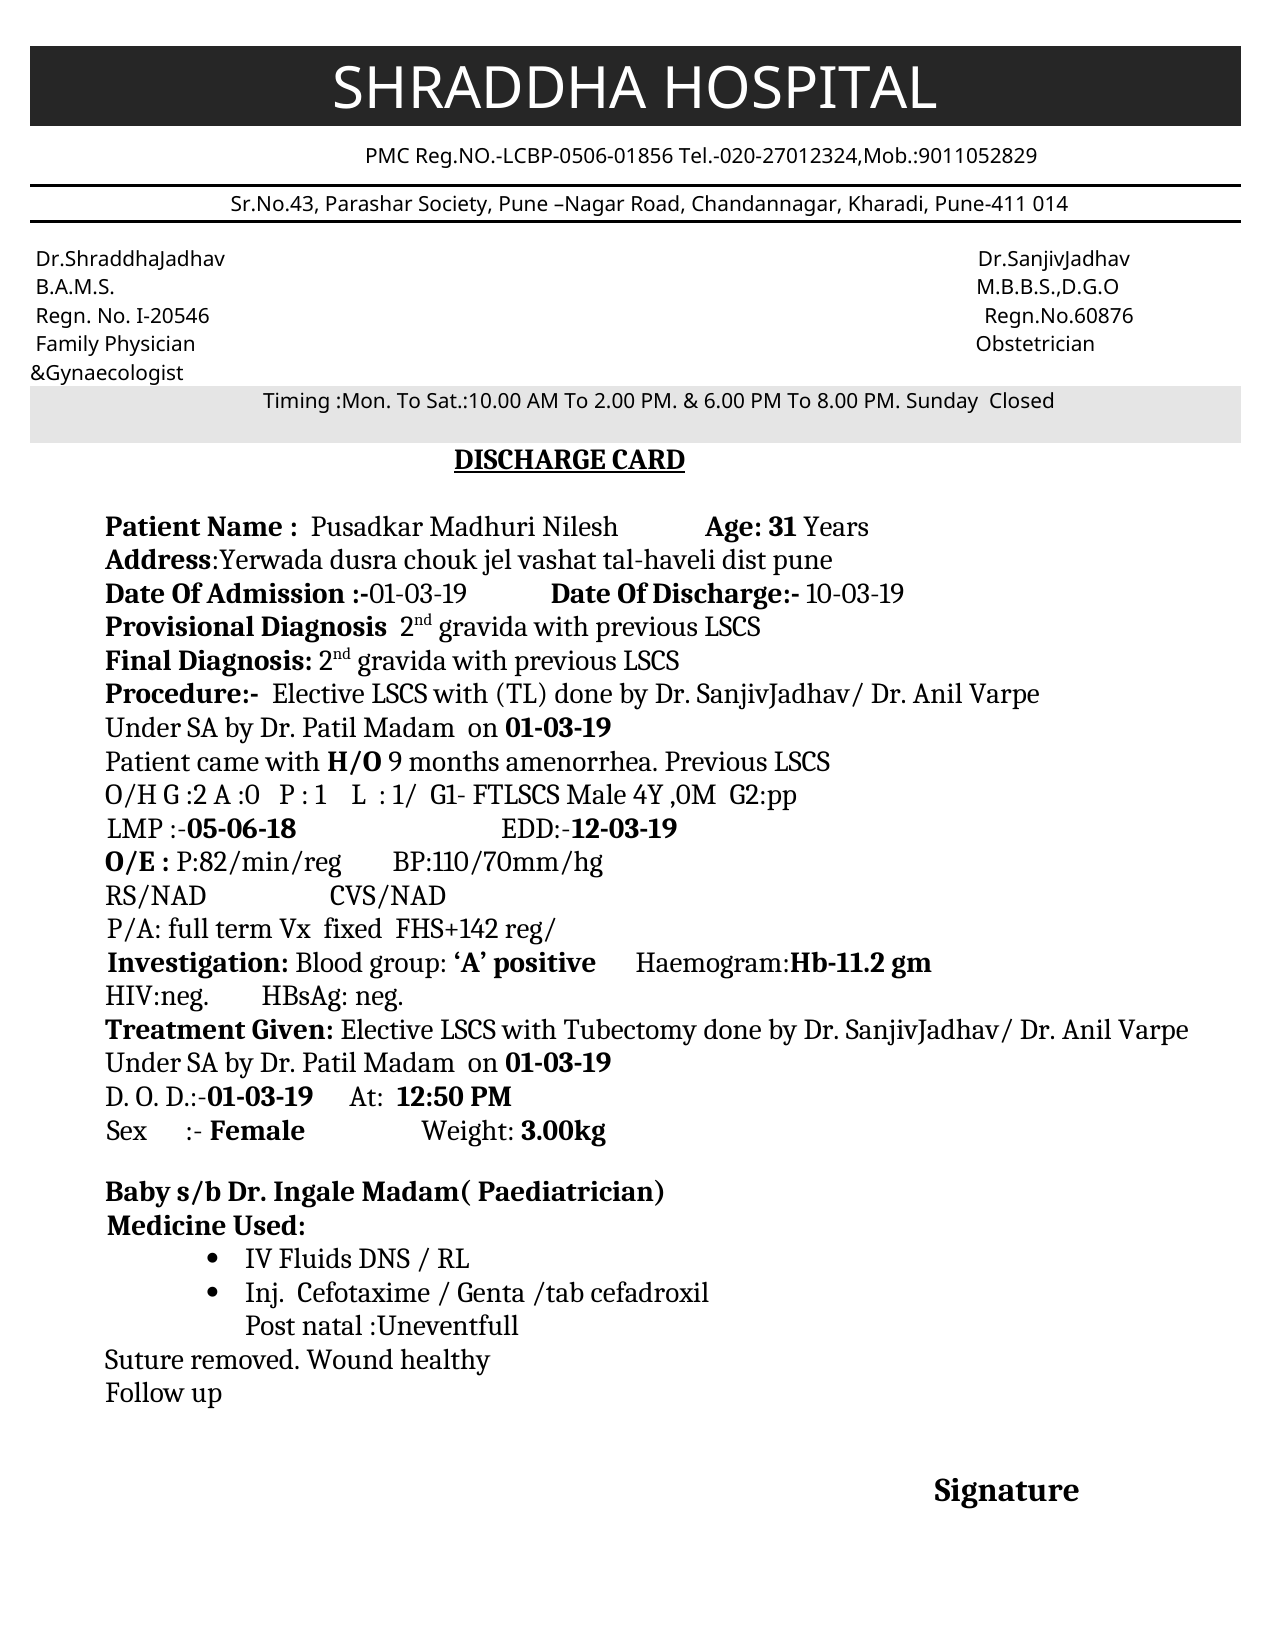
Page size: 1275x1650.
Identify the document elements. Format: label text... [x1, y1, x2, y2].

text Under SA by Dr. Patil Madam on 01-03-19 [30, 1047, 1241, 1080]
text O/E : P:82/min/reg BP:110/70mm/hg [30, 845, 1241, 879]
text Under SA by Dr. Patil Madam on 01-03-19 [30, 711, 1241, 745]
list Post natal :Uneventfull [245, 1309, 1241, 1343]
text Treatment Given: Elective LSCS with Tubectomy done by Dr. SanjivJadhav/ Dr. Anil Varpe [30, 1013, 1241, 1047]
text P/A: full term Vx fixed FHS+142 reg/ [30, 912, 1241, 946]
text Provisional Diagnosis 2nd gravida with previous LSCS [30, 611, 1241, 644]
text Sex :- Female Weight: 3.00kg [30, 1114, 1241, 1147]
text D. O. D.:-01-03-19 At: 12:50 PM [30, 1080, 1241, 1114]
text RS/NAD CVS/NAD [30, 879, 1241, 912]
text Sr.No.43, Parashar Society, Pune –Nagar Road, Chandannagar, Kharadi, Pune-411 014 [30, 187, 1241, 220]
text DISCHARGE CARD [30, 443, 1241, 476]
text B.A.M.S. M.B.B.S.,D.G.O [30, 272, 1241, 301]
text Final Diagnosis: 2nd gravida with previous LSCS [30, 644, 1241, 678]
text Patient Name : Pusadkar Madhuri Nilesh Age: 31 Years [30, 510, 1241, 543]
text PMC Reg.NO.-LCBP-0506-01856 Tel.-020-27012324,Mob.:9011052829 [30, 141, 1241, 169]
text Procedure:- Elective LSCS with (TL) done by Dr. SanjivJadhav/ Dr. Anil Varpe [30, 678, 1241, 711]
text Date Of Admission :-01-03-19 Date Of Discharge:- 10-03-19 [30, 577, 1241, 611]
text Baby s/b Dr. Ingale Madam( Paediatrician) [30, 1175, 1241, 1209]
text SHRADDHA HOSPITAL [30, 46, 1241, 126]
text Patient came with H/O 9 months amenorrhea. Previous LSCS [30, 745, 1241, 778]
text O/H G :2 A :0 P : 1 L : 1/ G1- FTLSCS Male 4Y ,0M G2:pp [30, 778, 1241, 812]
list Inj. Cefotaxime / Genta /tab cefadroxil [207, 1276, 1241, 1309]
text Follow up [30, 1377, 1241, 1410]
text LMP :-05-06-18 EDD:-12-03-19 [30, 812, 1241, 845]
text Suture removed. Wound healthy [30, 1343, 1241, 1377]
text Timing :Mon. To Sat.:10.00 AM To 2.00 PM. & 6.00 PM To 8.00 PM. Sunday Closed [30, 386, 1241, 414]
text HIV:neg. HBsAg: neg. [30, 979, 1241, 1013]
text Investigation: Blood group: ‘A’ positive Haemogram:Hb-11.2 gm [30, 946, 1241, 979]
list IV Fluids DNS / RL [207, 1242, 1241, 1276]
text Family Physician Obstetrician &Gynaecologist [30, 329, 1241, 386]
text Address:Yerwada dusra chouk jel vashat tal-haveli dist pune [30, 543, 1241, 577]
text Regn. No. I-20546 Regn.No.60876 [30, 301, 1241, 329]
text Dr.ShraddhaJadhav Dr.SanjivJadhav [30, 244, 1241, 272]
text Medicine Used: [30, 1209, 1241, 1242]
text Signature [30, 1472, 1241, 1510]
